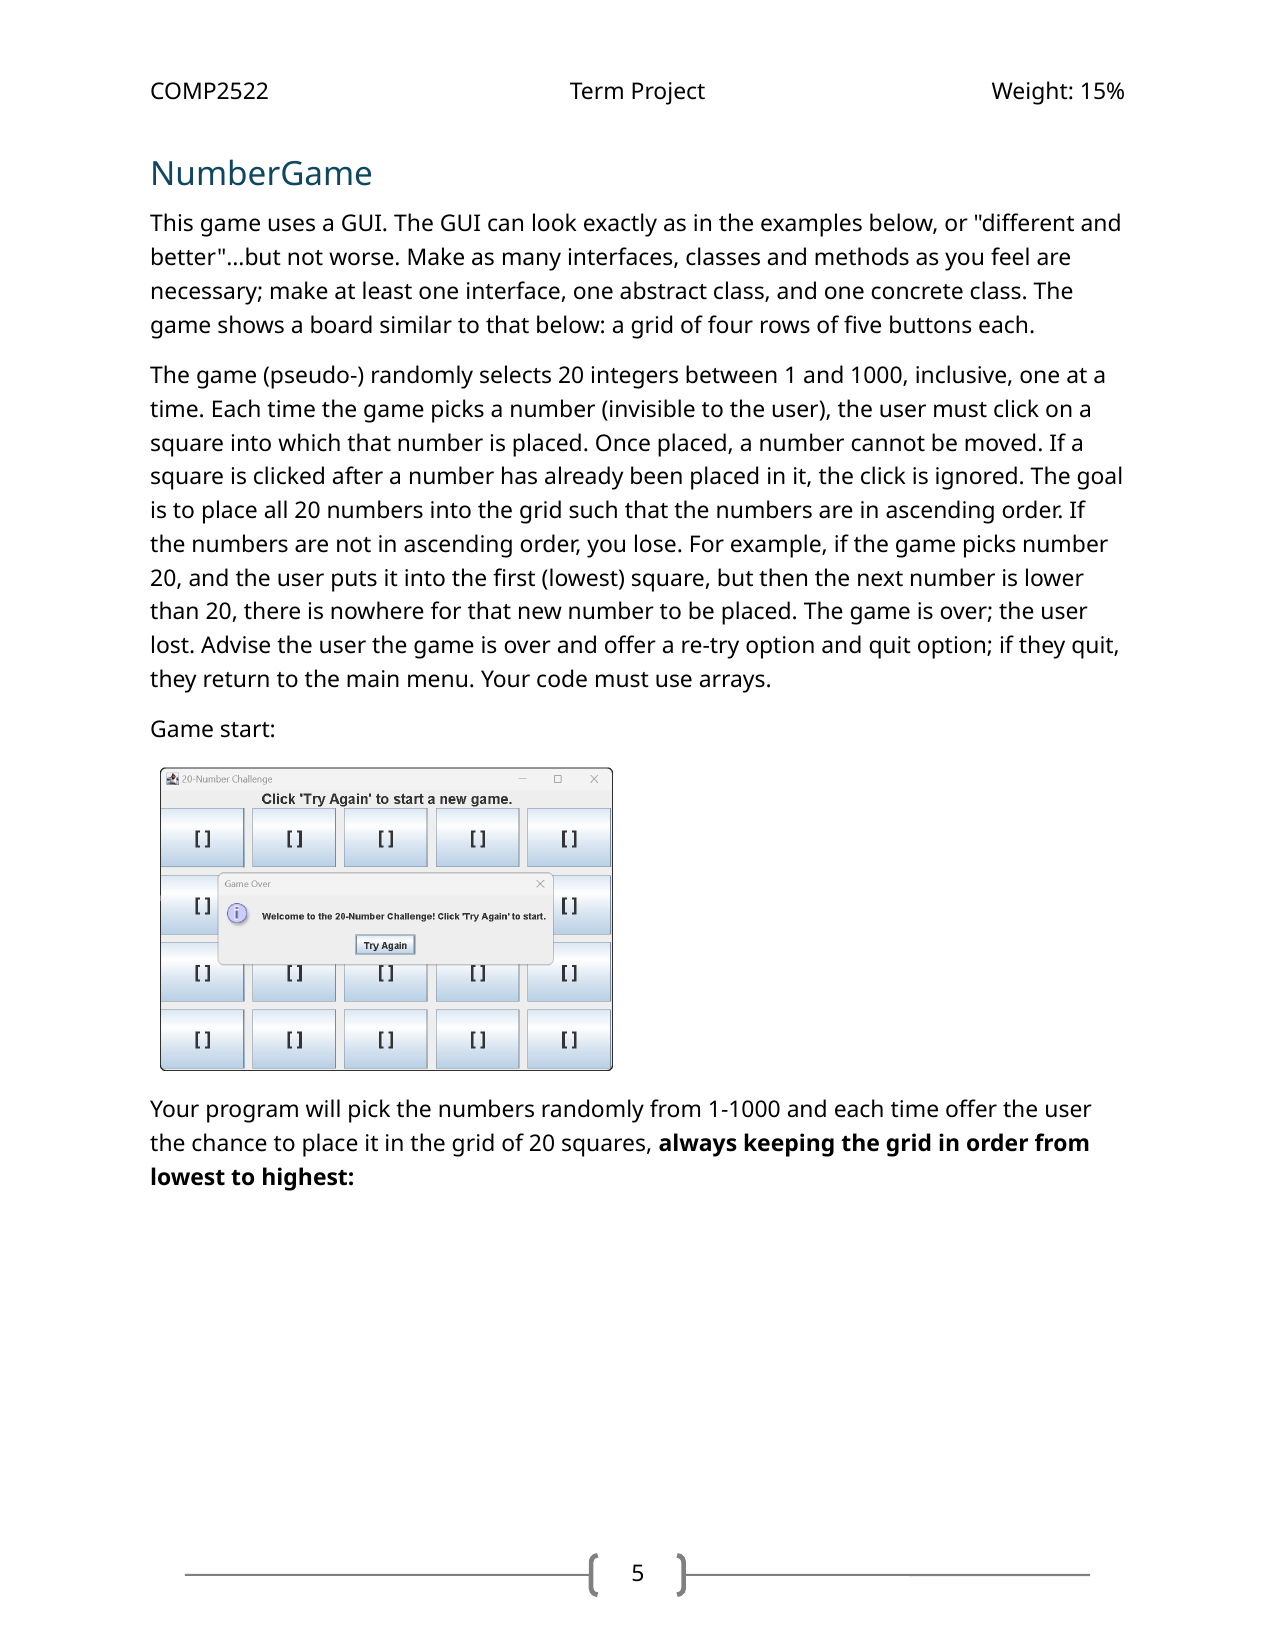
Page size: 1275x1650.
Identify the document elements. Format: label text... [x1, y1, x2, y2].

text This game uses a GUI. The GUI can look exactly as in the examples below, or "different and better"…but not worse. Make as many interfaces, classes and methods as you feel are necessary; make at least one interface, one abstract class, and one concrete class. The game shows a board similar to that below: a grid of four rows of five buttons each. [150, 207, 1125, 340]
text Your program will pick the numbers randomly from 1-1000 and each time offer the user the chance to place it in the grid of 20 squares, always keeping the grid in order from lowest to highest: [150, 1093, 1125, 1192]
subtitle NumberGame [150, 150, 1125, 195]
text Game start: [150, 713, 1125, 744]
picture [150, 763, 619, 1074]
text The game (pseudo-) randomly selects 20 integers between 1 and 1000, inclusive, one at a time. Each time the game picks a number (invisible to the user), the user must click on a square into which that number is placed. Once placed, a number cannot be moved. If a square is clicked after a number has already been placed in it, the click is ignored. The goal is to place all 20 numbers into the grid such that the numbers are in ascending order. If the numbers are not in ascending order, you lose. For example, if the game picks number 20, and the user puts it into the first (lowest) square, but then the next number is lower than 20, there is nowhere for that new number to be placed. The game is over; the user lost. Advise the user the game is over and offer a re-try option and quit option; if they quit, they return to the main menu. Your code must use arrays. [150, 359, 1125, 694]
